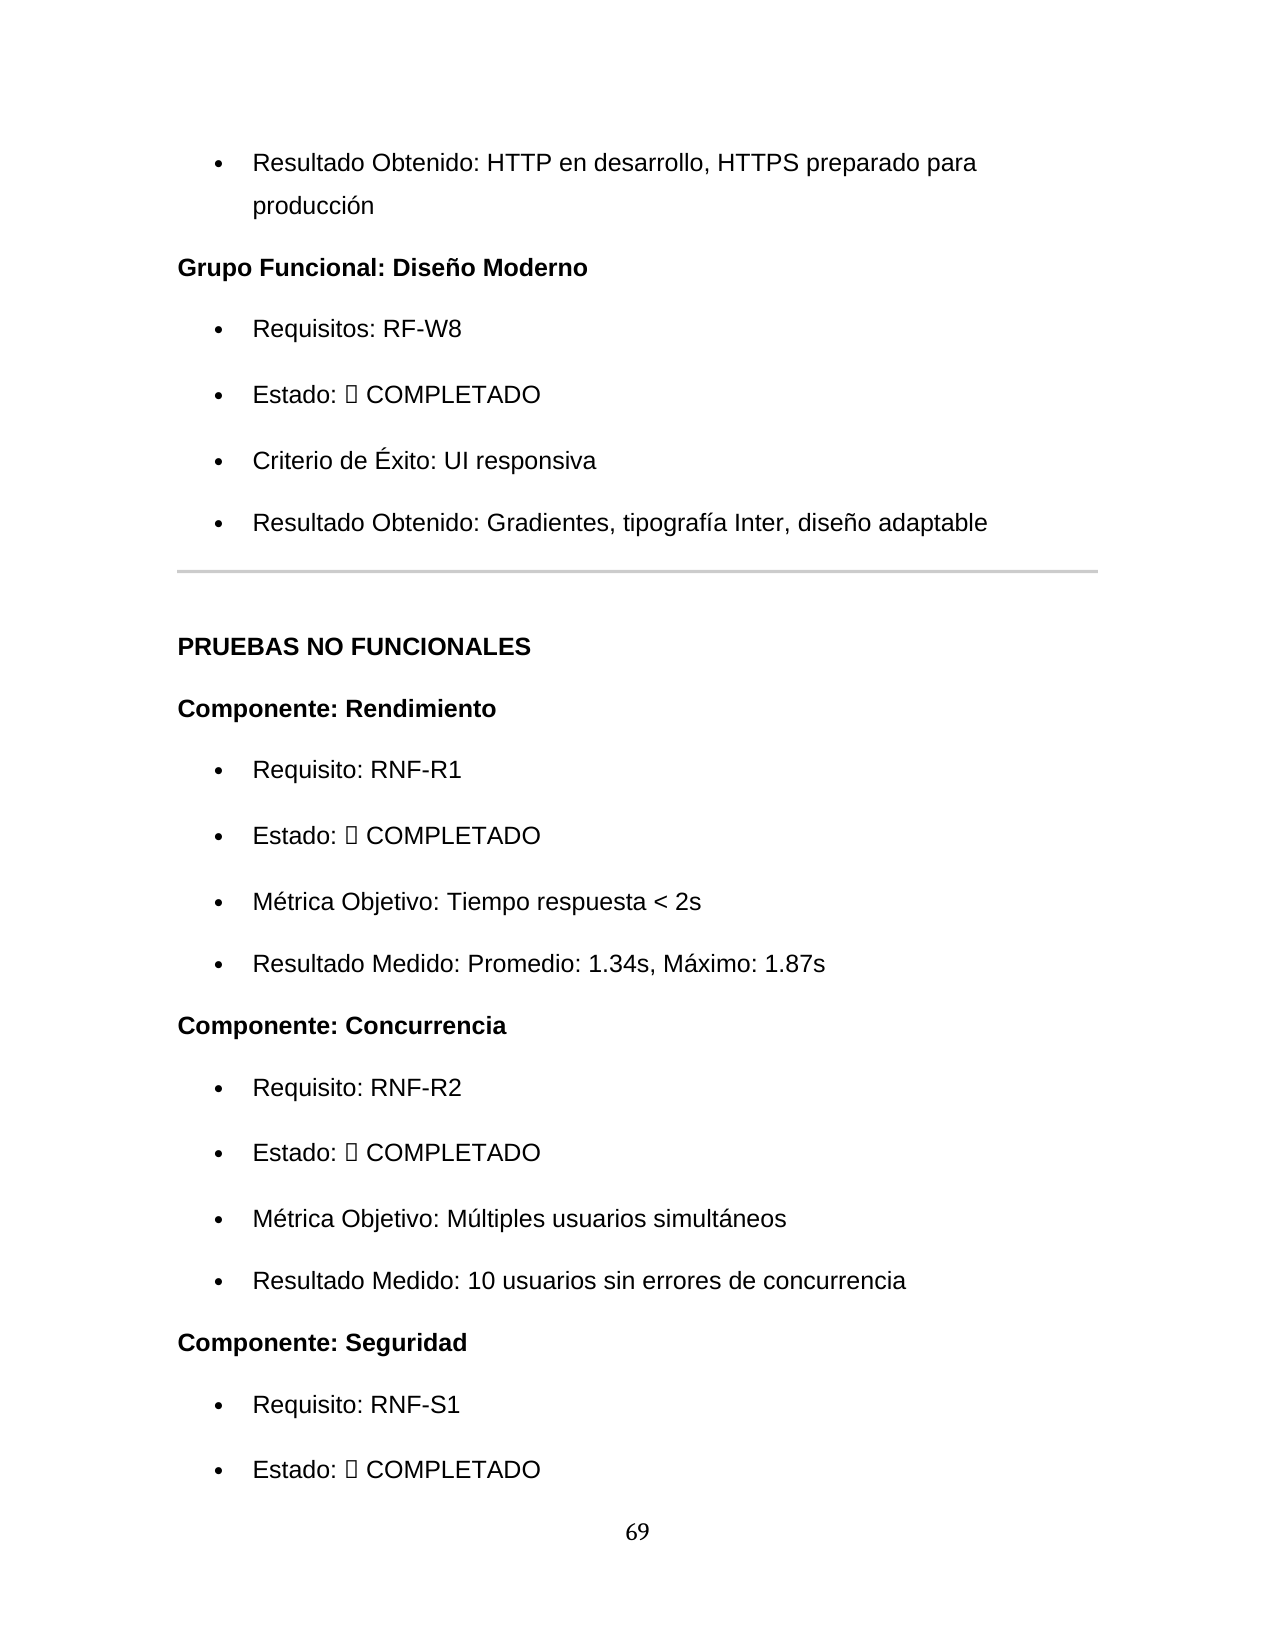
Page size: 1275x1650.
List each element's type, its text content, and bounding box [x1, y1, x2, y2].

text PRUEBAS NO FUNCIONALES [177, 632, 1098, 661]
list Resultado Obtenido: HTTP en desarrollo, HTTPS preparado para producción [215, 148, 1098, 219]
text Componente: Concurrencia [177, 1011, 1098, 1040]
list Resultado Medido: Promedio: 1.34s, Máximo: 1.87s [215, 949, 1098, 978]
list Estado: ✅ COMPLETADO [215, 376, 1098, 410]
list Resultado Obtenido: Gradientes, tipografía Inter, diseño adaptable [215, 508, 1098, 537]
list Resultado Medido: 10 usuarios sin errores de concurrencia [215, 1266, 1098, 1295]
list Requisito: RNF-R2 [215, 1073, 1098, 1102]
list Métrica Objetivo: Tiempo respuesta < 2s [215, 887, 1098, 916]
text Grupo Funcional: Diseño Moderno [177, 253, 1098, 281]
list Requisito: RNF-S1 [215, 1390, 1098, 1419]
list Estado: ✅ COMPLETADO [215, 1135, 1098, 1169]
list Requisitos: RF-W8 [215, 314, 1098, 343]
text Componente: Seguridad [177, 1328, 1098, 1357]
list Métrica Objetivo: Múltiples usuarios simultáneos [215, 1204, 1098, 1233]
list Estado: ✅ COMPLETADO [215, 817, 1098, 851]
text Componente: Rendimiento [177, 694, 1098, 722]
list Criterio de Éxito: UI responsiva [215, 446, 1098, 475]
list Estado: ✅ COMPLETADO [215, 1452, 1098, 1486]
list Requisito: RNF-R1 [215, 756, 1098, 784]
